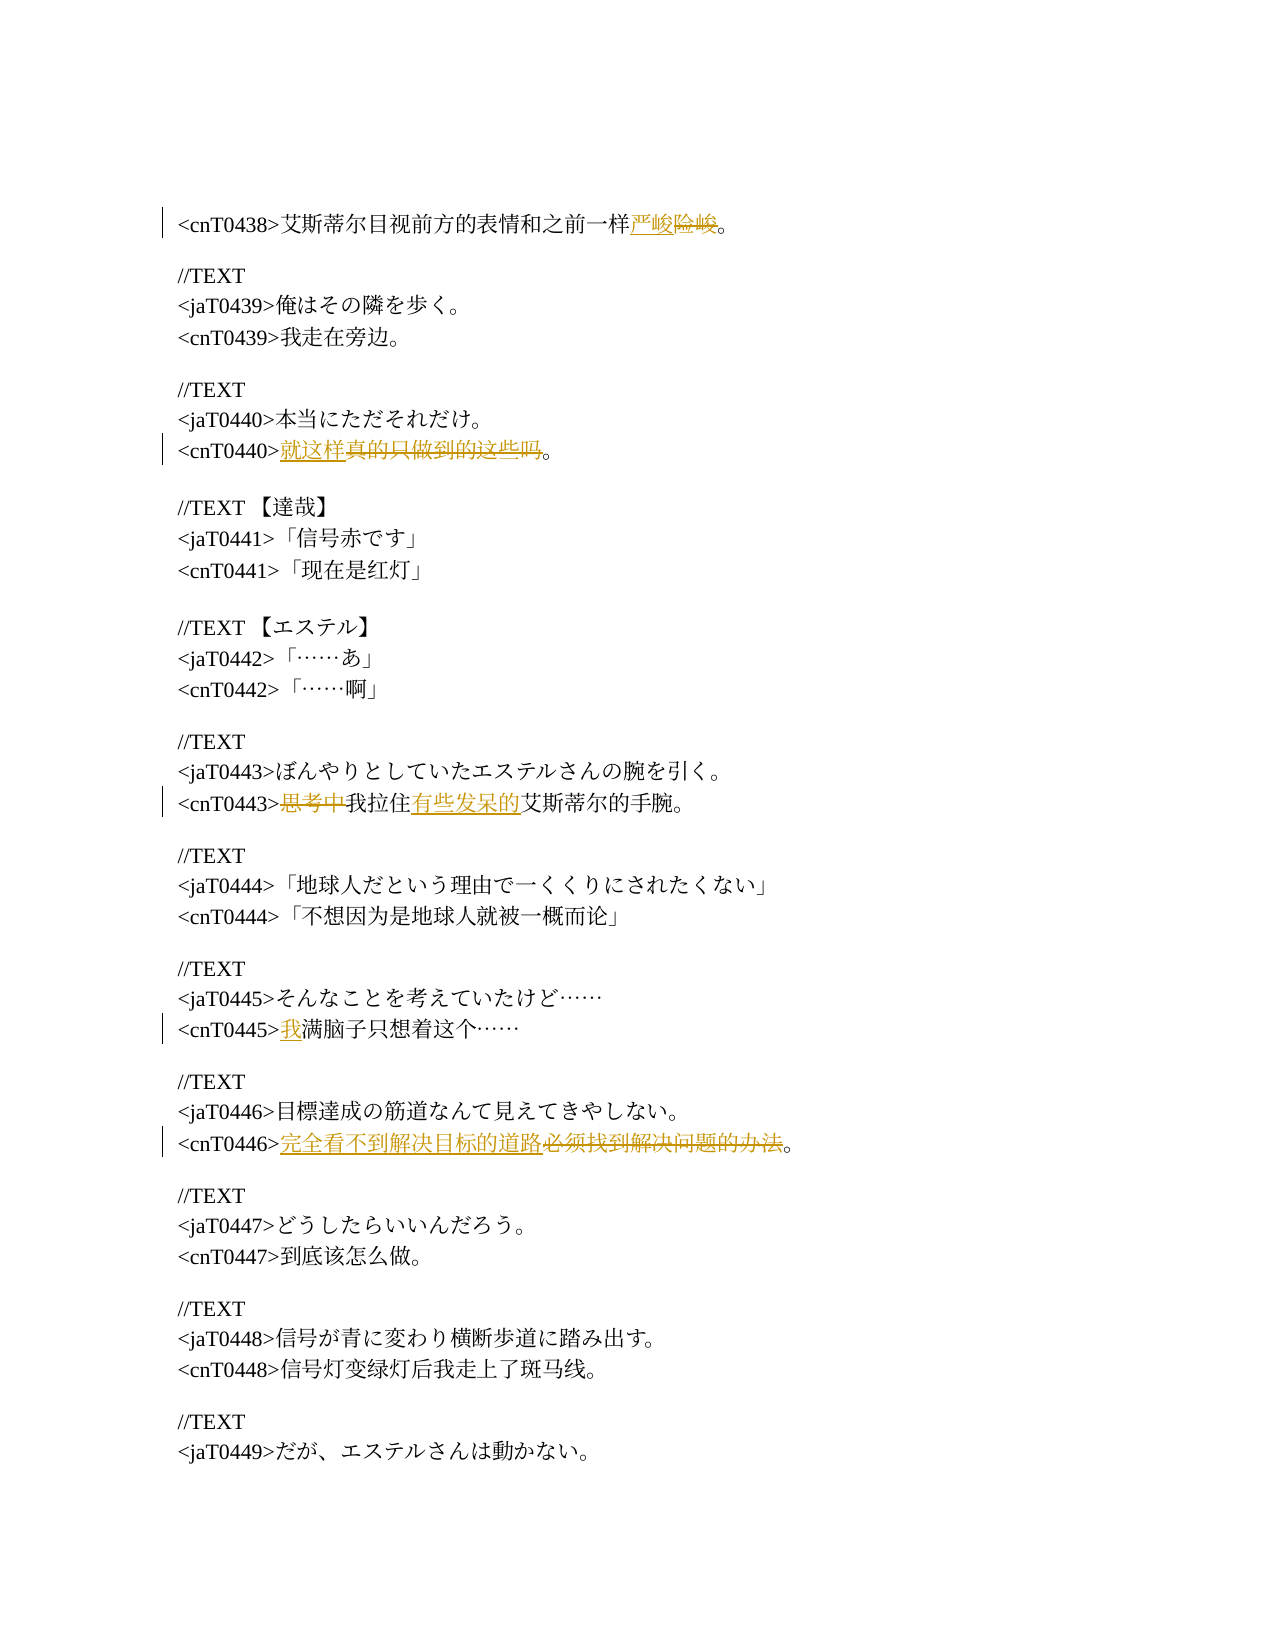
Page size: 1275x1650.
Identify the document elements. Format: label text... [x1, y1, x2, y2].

text <cnT0440>。 [177, 433, 1098, 465]
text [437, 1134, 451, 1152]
text <cnT0438>艾斯蒂尔目视前方的表情和之前一样。 [177, 207, 1098, 238]
text <jaT0445>そんなことを考えていたけど…… [177, 981, 1098, 1013]
text //TEXT [177, 1069, 1098, 1094]
text //TEXT [177, 729, 1098, 754]
text //TEXT [177, 956, 1098, 981]
text <jaT0439>俺はその隣を歩く。 [177, 289, 1098, 320]
text <jaT0446>目標達成の筋道なんて見えてきやしない。 [177, 1094, 1098, 1126]
text <jaT0447>どうしたらいいんだろう。 [177, 1208, 1098, 1239]
text //TEXT [177, 1409, 1098, 1434]
text <jaT0441>「信号赤です」 [177, 522, 1098, 553]
text <jaT0440>本当にただそれだけ。 [177, 402, 1098, 433]
text <cnT0444>「不想因为是地球人就被一概而论」 [177, 899, 1098, 931]
text <cnT0445>满脑子只想着这个…… [177, 1013, 1098, 1044]
text <cnT0441>「现在是红灯」 [177, 553, 1098, 584]
text <cnT0448>信号灯变绿灯后我走上了斑马线。 [177, 1353, 1098, 1384]
text <jaT0449>だが、エステルさんは動かない。 [177, 1434, 1098, 1466]
text <cnT0442>「……啊」 [177, 673, 1098, 704]
text //TEXT [177, 263, 1098, 289]
text //TEXT 【達哉】 [177, 490, 1098, 522]
text //TEXT [177, 377, 1098, 402]
text <jaT0444>「地球人だという理由で一くくりにされたくない」 [177, 868, 1098, 899]
text <jaT0443>ぼんやりとしていたエステルさんの腕を引く。 [177, 754, 1098, 786]
text //TEXT [177, 843, 1098, 868]
text //TEXT [177, 1296, 1098, 1321]
text <jaT0448>信号が青に変わり横断歩道に踏み出す。 [177, 1321, 1098, 1353]
text //TEXT 【エステル】 [177, 610, 1098, 641]
text <cnT0443>我拉住艾斯蒂尔的手腕。 [177, 786, 1098, 817]
text <cnT0446>。 [177, 1126, 1098, 1157]
text <cnT0439>我走在旁边。 [177, 320, 1098, 352]
text <jaT0442>「……あ」 [177, 641, 1098, 673]
text <cnT0447>到底该怎么做。 [177, 1239, 1098, 1271]
text //TEXT [177, 1183, 1098, 1208]
